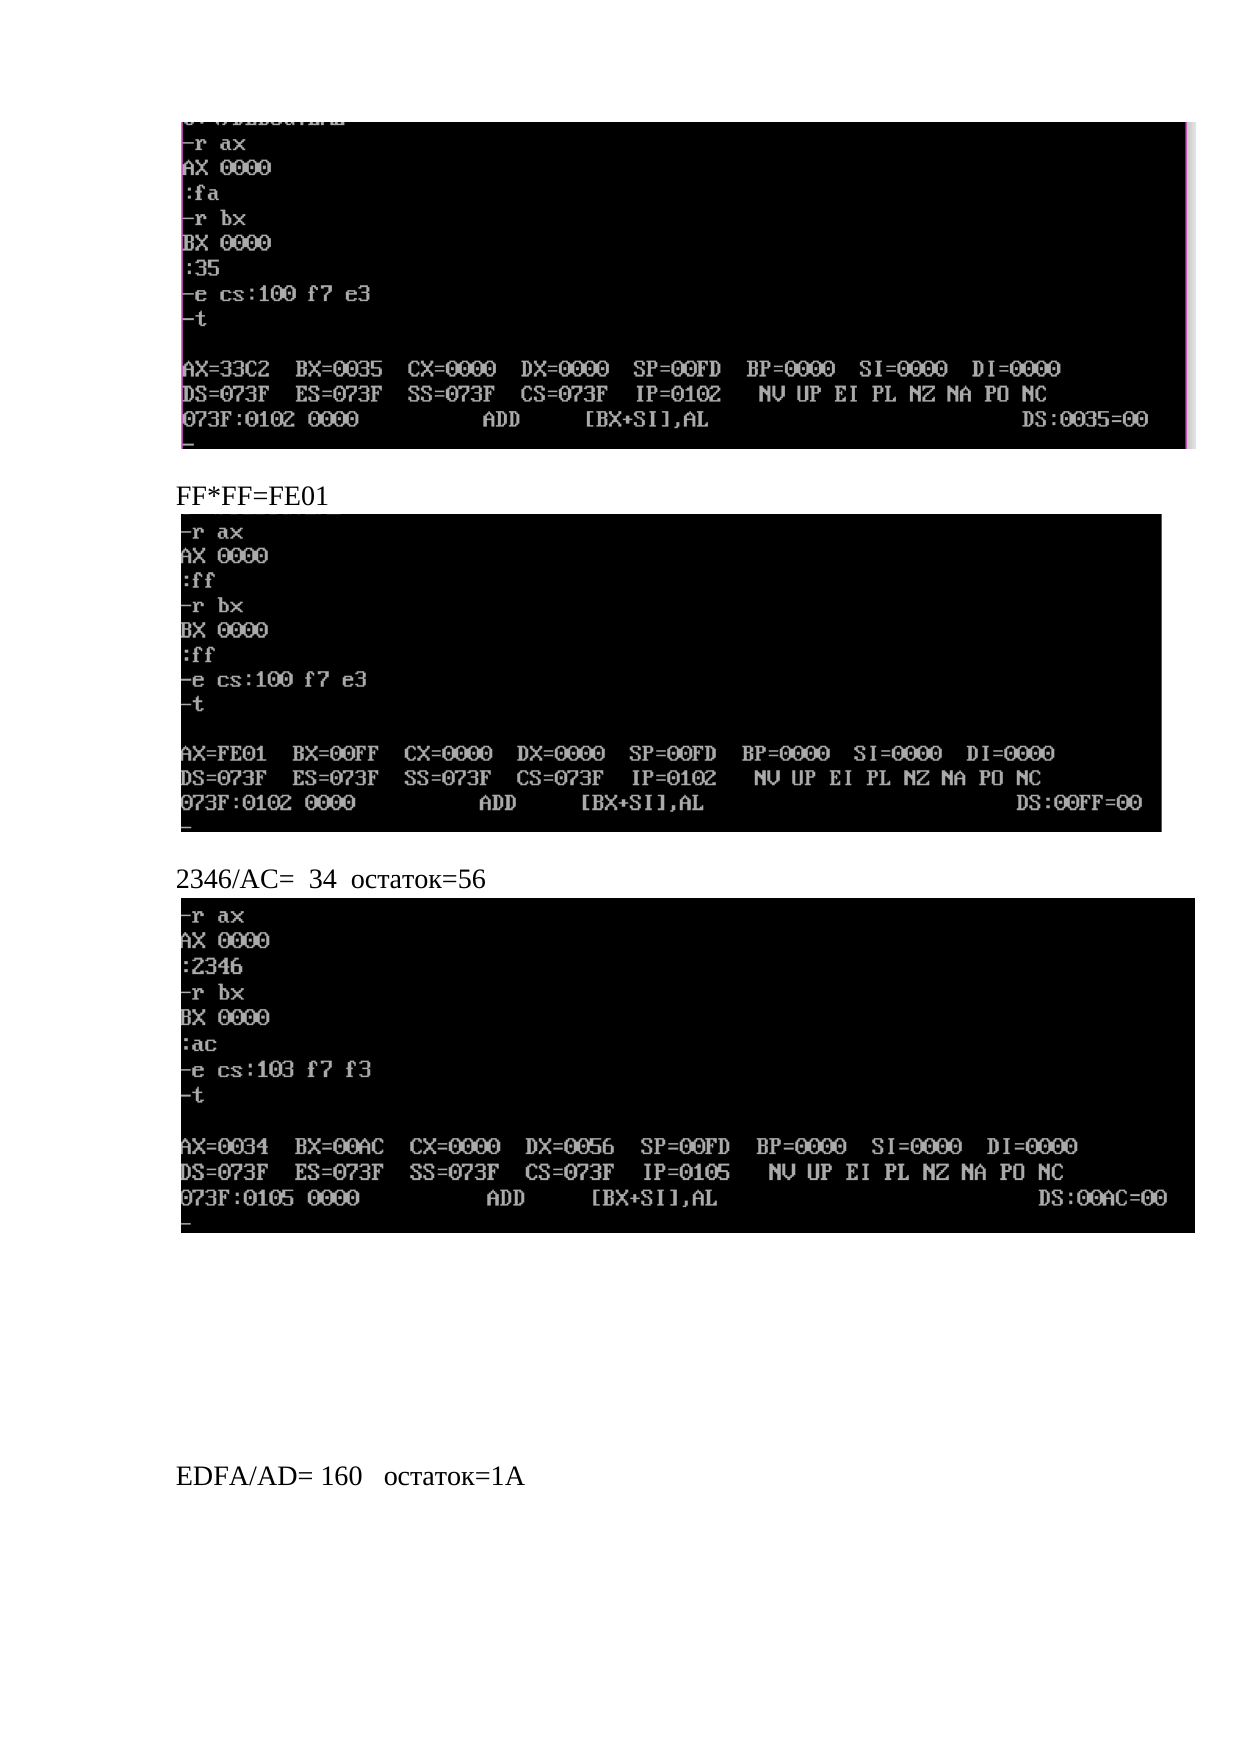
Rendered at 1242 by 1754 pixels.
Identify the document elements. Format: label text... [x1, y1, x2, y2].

picture [180, 121, 1197, 449]
picture [180, 897, 1195, 1233]
text EDFA/AD= 160 остаток=1A [176, 1459, 1151, 1492]
picture [180, 514, 1162, 832]
text FF*FF=FE01 [176, 479, 1151, 512]
text 2346/AC= 34 остаток=56 [176, 863, 1151, 895]
